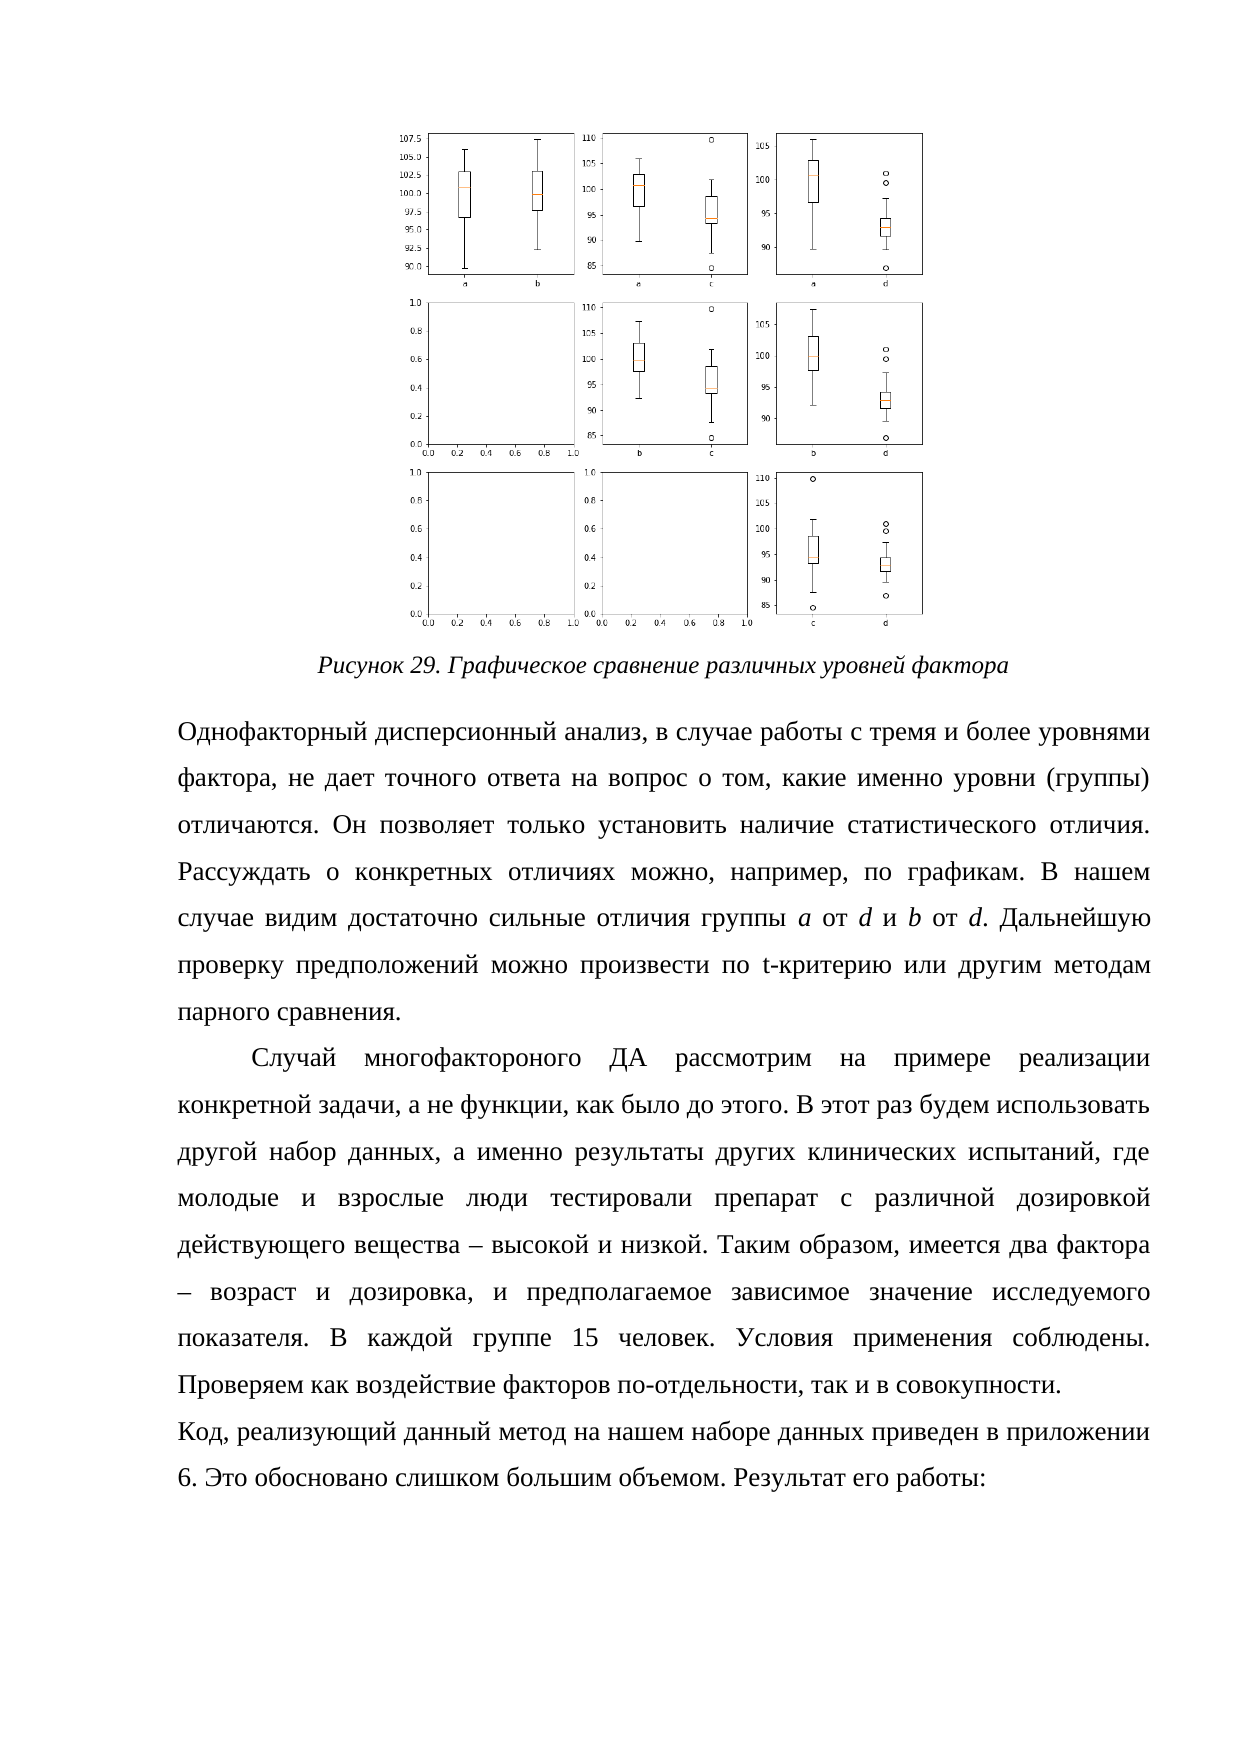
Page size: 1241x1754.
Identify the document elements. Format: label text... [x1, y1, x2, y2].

text Однофакторный дисперсионный анализ, в случае работы с тремя и более уровнями фактора, не дает точного ответа на вопрос о том, какие именно уровни (группы) отличаются. Он позволяет только установить наличие статистического отличия. Рассуждать о конкретных отличиях можно, например, по графикам. В нашем случае видим достаточно сильные отличия группы a от d и b от d. Дальнейшую проверку предположений можно произвести по t-критерию или другим методам парного сравнения. [177, 714, 1152, 1026]
picture [390, 118, 939, 637]
text Рисунок 29. Графическое сравнение различных уровней фактора [177, 651, 1152, 679]
text Код, реализующий данный метод на нашем наборе данных приведен в приложении 6. Это обосновано слишком большим объемом. Результат его работы: [177, 1414, 1152, 1492]
text Случай многофактороного ДА рассмотрим на примере реализации конкретной задачи, а не функции, как было до этого. В этот раз будем использовать другой набор данных, а именно результаты других клинических испытаний, где молодые и взрослые люди тестировали препарат с различной дозировкой действующего вещества – высокой и низкой. Таким образом, имеется два фактора – возраст и дозировка, и предполагаемое зависимое значение исследуемого показателя. В каждой группе 15 человек. Условия применения соблюдены. Проверяем как воздействие факторов по-отдельности, так и в совокупности. [177, 1041, 1152, 1399]
